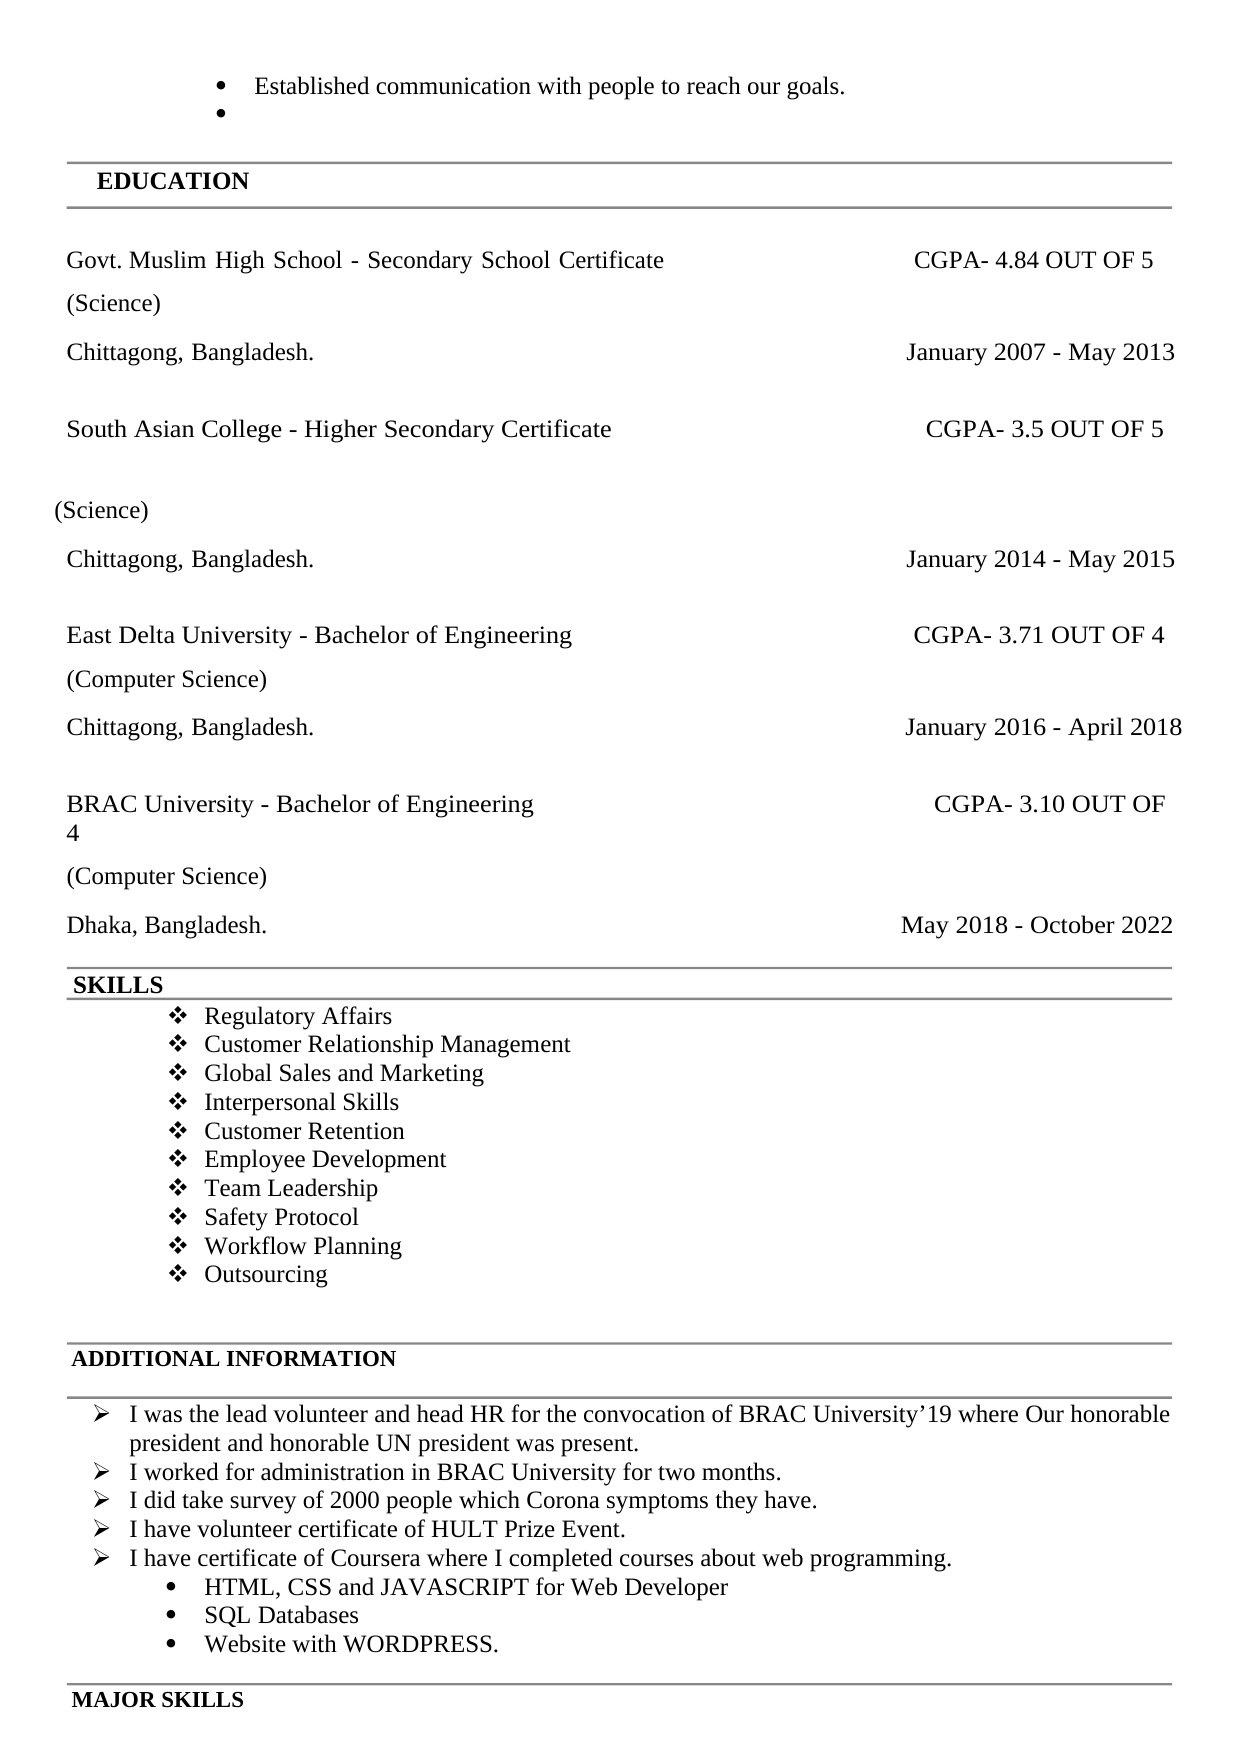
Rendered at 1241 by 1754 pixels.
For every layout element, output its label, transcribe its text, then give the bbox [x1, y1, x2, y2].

list I have certificate of Coursera where I completed courses about web programming. [92, 1543, 1184, 1572]
text Govt. Muslim High School - Secondary School Certificate CGPA- 4.84 OUT OF 5 [66, 245, 1184, 274]
text MAJOR SKILLS [54, 1658, 1184, 1712]
list Website with WORDPRESS. [167, 1629, 1184, 1658]
text (Computer Science) [66, 861, 1184, 890]
list Outsourcing [167, 1259, 1184, 1288]
list Workflow Planning [167, 1231, 1184, 1259]
text Chittagong, Bangladesh. January 2014 - May 2015 [66, 544, 1184, 573]
subtitle BRAC University - Bachelor of Engineering CGPA- 3.10 OUT OF 4 [66, 789, 1184, 847]
text SKILLS [54, 939, 1184, 998]
text Chittagong, Bangladesh. January 2016 - April 2018 [66, 712, 1184, 741]
text Chittagong, Bangladesh. January 2007 - May 2013 [66, 337, 1184, 366]
text (Science) [66, 288, 1184, 317]
list Safety Protocol [167, 1202, 1184, 1231]
text ADDITIONAL INFORMATION [54, 1317, 1184, 1371]
list Global Sales and Marketing [167, 1058, 1184, 1087]
list Team Leadership [167, 1173, 1184, 1202]
list I did take survey of 2000 people which Corona symptoms they have. [92, 1485, 1184, 1514]
list I was the lead volunteer and head HR for the convocation of BRAC University’19 where Our honorable president and honorable UN president was present. [92, 1371, 1184, 1457]
list Customer Retention [167, 1116, 1184, 1144]
list HTML, CSS and JAVASCRIPT for Web Developer [167, 1572, 1184, 1600]
text (Computer Science) [66, 664, 1184, 692]
subtitle East Delta University - Bachelor of Engineering CGPA- 3.71 OUT OF 4 [66, 621, 1184, 649]
text (Science) [54, 495, 1184, 524]
list I have volunteer certificate of HULT Prize Event. [92, 1514, 1184, 1543]
list Regulatory Affairs [167, 1001, 1184, 1029]
list Employee Development [167, 1144, 1184, 1173]
list Established communication with people to reach our goals. [217, 71, 1184, 99]
text Dhaka, Bangladesh. May 2018 - October 2022 [66, 910, 1184, 939]
list Customer Relationship Management [167, 1029, 1184, 1058]
list I worked for administration in BRAC University for two months. [92, 1457, 1184, 1485]
subtitle EDUCATION [97, 166, 1184, 195]
subtitle South Asian College - Higher Secondary Certificate CGPA- 3.5 OUT OF 5 [66, 414, 1184, 442]
list SQL Databases [167, 1600, 1184, 1629]
list Interpersonal Skills [167, 1087, 1184, 1116]
